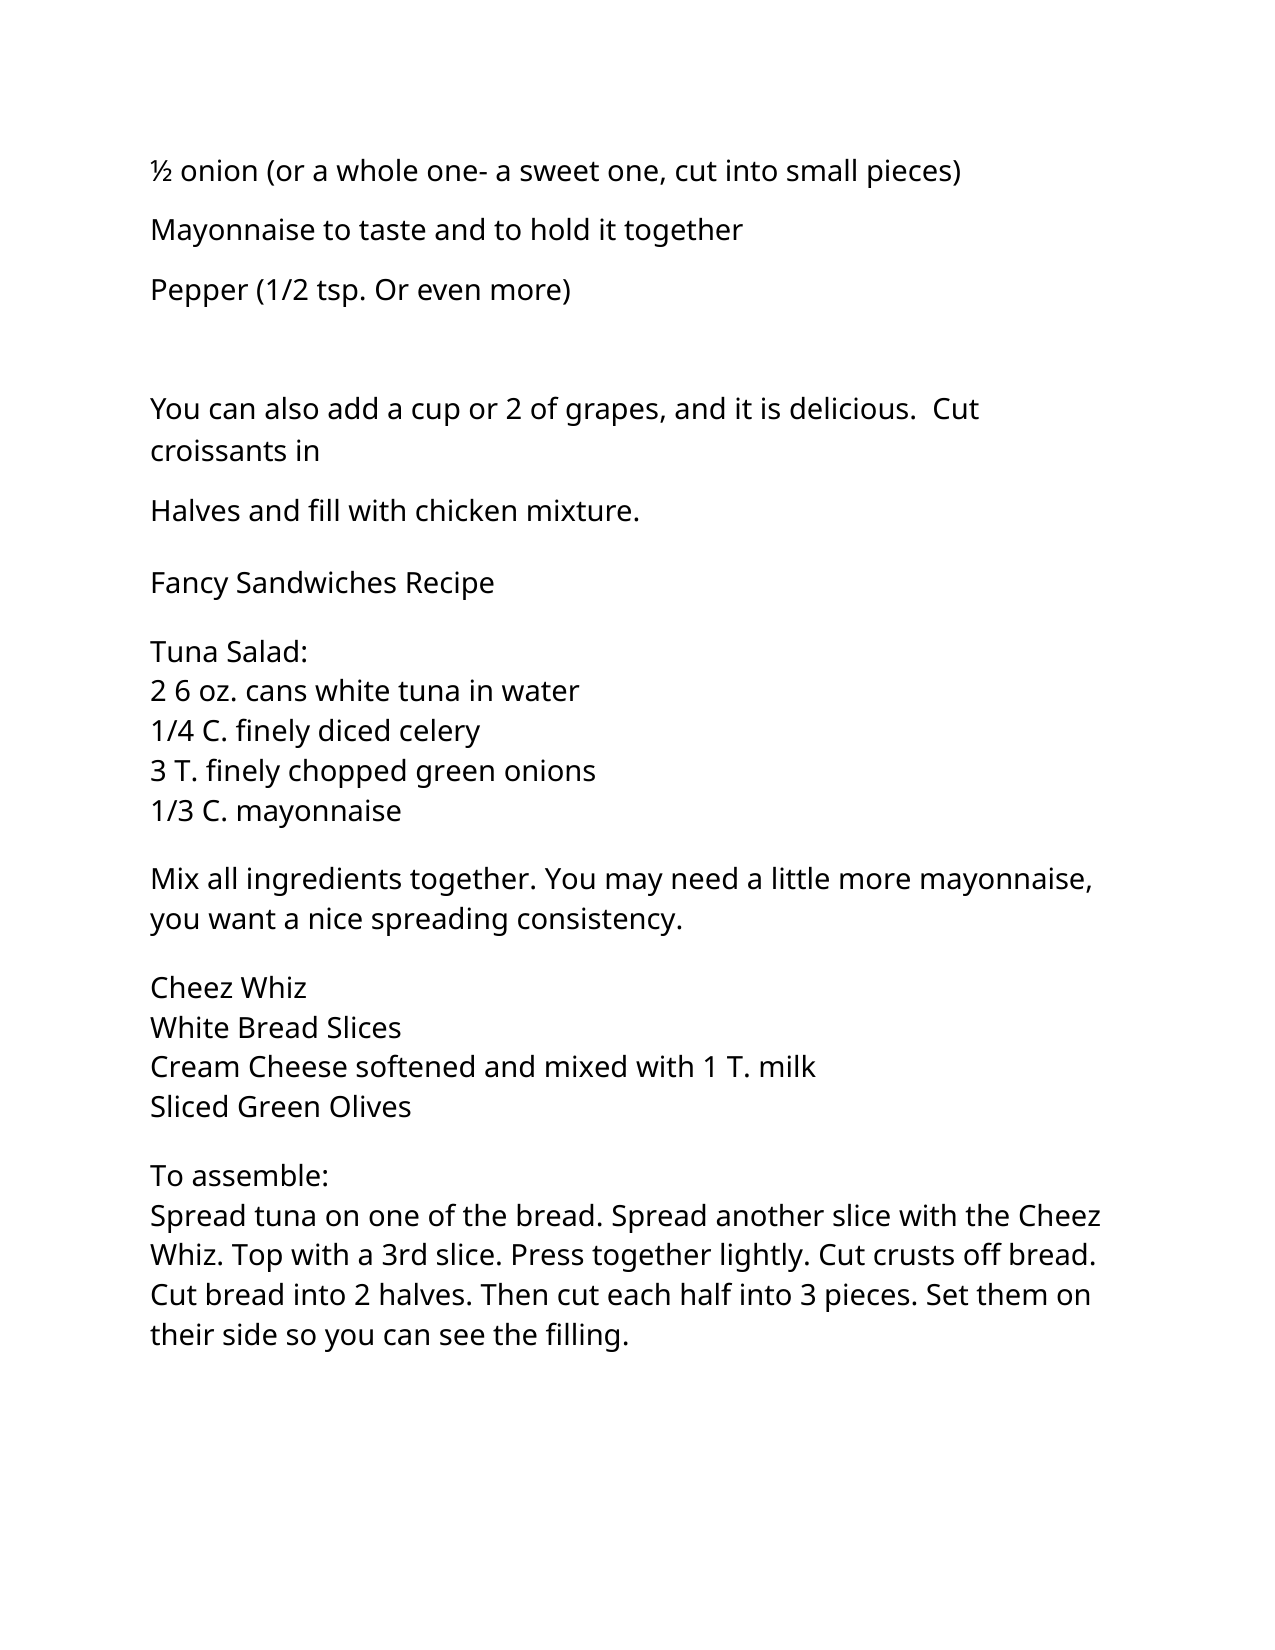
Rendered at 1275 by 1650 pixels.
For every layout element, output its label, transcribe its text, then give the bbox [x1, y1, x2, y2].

text Fancy Sandwiches Recipe [150, 562, 1125, 602]
text Mix all ingredients together. You may need a little more mayonnaise, you want a nice spreading consistency. [150, 859, 1125, 938]
text You can also add a cup or 2 of grapes, and it is delicious. Cut croissants in [150, 388, 1125, 470]
text Pepper (1/2 tsp. Or even more) [150, 269, 1125, 309]
text Halves and fill with chicken mixture. [150, 490, 1125, 530]
text Tuna Salad: 2 6 oz. cans white tuna in water 1/4 C. finely diced celery 3 T. finely chopped green onions 1/3 C. mayonnaise [150, 631, 1125, 829]
text Mayonnaise to taste and to hold it together [150, 209, 1125, 249]
text To assemble: Spread tuna on one of the bread. Spread another slice with the Cheez Whiz. Top with a 3rd slice. Press together lightly. Cut crusts off bread. Cut bread into 2 halves. Then cut each half into 3 pieces. Set them on their side so you can see the filling. [150, 1155, 1125, 1353]
text Cheez Whiz White Bread Slices Cream Cheese softened and mixed with 1 T. milk Sliced Green Olives [150, 967, 1125, 1126]
text ½ onion (or a whole one- a sweet one, cut into small pieces) [150, 150, 1125, 190]
